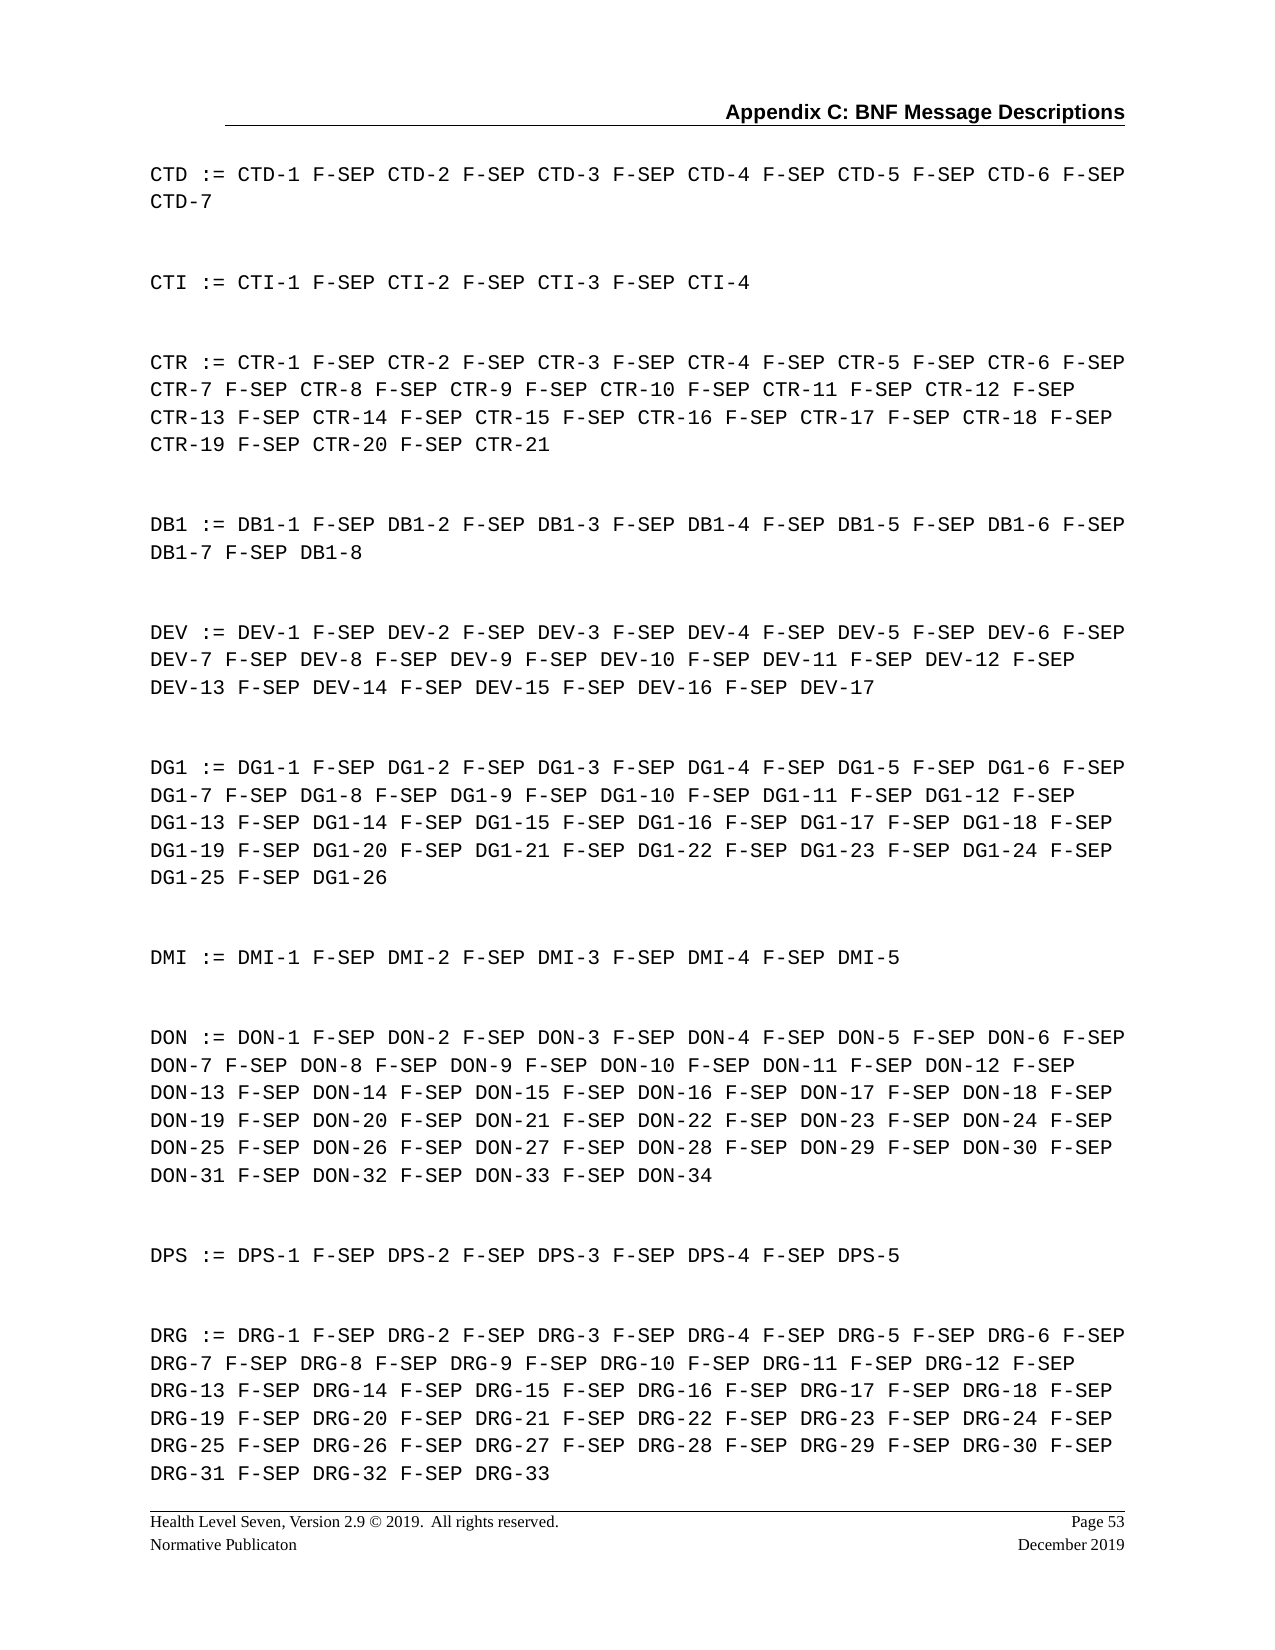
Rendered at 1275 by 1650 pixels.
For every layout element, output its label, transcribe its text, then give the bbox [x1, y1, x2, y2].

text DRG := DRG-1 F-SEP DRG-2 F-SEP DRG-3 F-SEP DRG-4 F-SEP DRG-5 F-SEP DRG-6 F-SEP DRG-7 F-SEP DRG-8 F-SEP DRG-9 F-SEP DRG-10 F-SEP DRG-11 F-SEP DRG-12 F-SEP DRG-13 F-SEP DRG-14 F-SEP DRG-15 F-SEP DRG-16 F-SEP DRG-17 F-SEP DRG-18 F-SEP DRG-19 F-SEP DRG-20 F-SEP DRG-21 F-SEP DRG-22 F-SEP DRG-23 F-SEP DRG-24 F-SEP DRG-25 F-SEP DRG-26 F-SEP DRG-27 F-SEP DRG-28 F-SEP DRG-29 F-SEP DRG-30 F-SEP DRG-31 F-SEP DRG-32 F-SEP DRG-33 [150, 1325, 1125, 1486]
text CTD := CTD-1 F-SEP CTD-2 F-SEP CTD-3 F-SEP CTD-4 F-SEP CTD-5 F-SEP CTD-6 F-SEP CTD-7 [150, 164, 1125, 215]
text DB1 := DB1-1 F-SEP DB1-2 F-SEP DB1-3 F-SEP DB1-4 F-SEP DB1-5 F-SEP DB1-6 F-SEP DB1-7 F-SEP DB1-8 [150, 514, 1125, 566]
text DG1 := DG1-1 F-SEP DG1-2 F-SEP DG1-3 F-SEP DG1-4 F-SEP DG1-5 F-SEP DG1-6 F-SEP DG1-7 F-SEP DG1-8 F-SEP DG1-9 F-SEP DG1-10 F-SEP DG1-11 F-SEP DG1-12 F-SEP DG1-13 F-SEP DG1-14 F-SEP DG1-15 F-SEP DG1-16 F-SEP DG1-17 F-SEP DG1-18 F-SEP DG1-19 F-SEP DG1-20 F-SEP DG1-21 F-SEP DG1-22 F-SEP DG1-23 F-SEP DG1-24 F-SEP DG1-25 F-SEP DG1-26 [150, 757, 1125, 891]
text DMI := DMI-1 F-SEP DMI-2 F-SEP DMI-3 F-SEP DMI-4 F-SEP DMI-5 [150, 947, 1125, 971]
text CTR := CTR-1 F-SEP CTR-2 F-SEP CTR-3 F-SEP CTR-4 F-SEP CTR-5 F-SEP CTR-6 F-SEP CTR-7 F-SEP CTR-8 F-SEP CTR-9 F-SEP CTR-10 F-SEP CTR-11 F-SEP CTR-12 F-SEP CTR-13 F-SEP CTR-14 F-SEP CTR-15 F-SEP CTR-16 F-SEP CTR-17 F-SEP CTR-18 F-SEP CTR-19 F-SEP CTR-20 F-SEP CTR-21 [150, 352, 1125, 458]
text CTI := CTI-1 F-SEP CTI-2 F-SEP CTI-3 F-SEP CTI-4 [150, 272, 1125, 296]
text DEV := DEV-1 F-SEP DEV-2 F-SEP DEV-3 F-SEP DEV-4 F-SEP DEV-5 F-SEP DEV-6 F-SEP DEV-7 F-SEP DEV-8 F-SEP DEV-9 F-SEP DEV-10 F-SEP DEV-11 F-SEP DEV-12 F-SEP DEV-13 F-SEP DEV-14 F-SEP DEV-15 F-SEP DEV-16 F-SEP DEV-17 [150, 622, 1125, 701]
text DPS := DPS-1 F-SEP DPS-2 F-SEP DPS-3 F-SEP DPS-4 F-SEP DPS-5 [150, 1245, 1125, 1269]
text DON := DON-1 F-SEP DON-2 F-SEP DON-3 F-SEP DON-4 F-SEP DON-5 F-SEP DON-6 F-SEP DON-7 F-SEP DON-8 F-SEP DON-9 F-SEP DON-10 F-SEP DON-11 F-SEP DON-12 F-SEP DON-13 F-SEP DON-14 F-SEP DON-15 F-SEP DON-16 F-SEP DON-17 F-SEP DON-18 F-SEP DON-19 F-SEP DON-20 F-SEP DON-21 F-SEP DON-22 F-SEP DON-23 F-SEP DON-24 F-SEP DON-25 F-SEP DON-26 F-SEP DON-27 F-SEP DON-28 F-SEP DON-29 F-SEP DON-30 F-SEP DON-31 F-SEP DON-32 F-SEP DON-33 F-SEP DON-34 [150, 1027, 1125, 1189]
